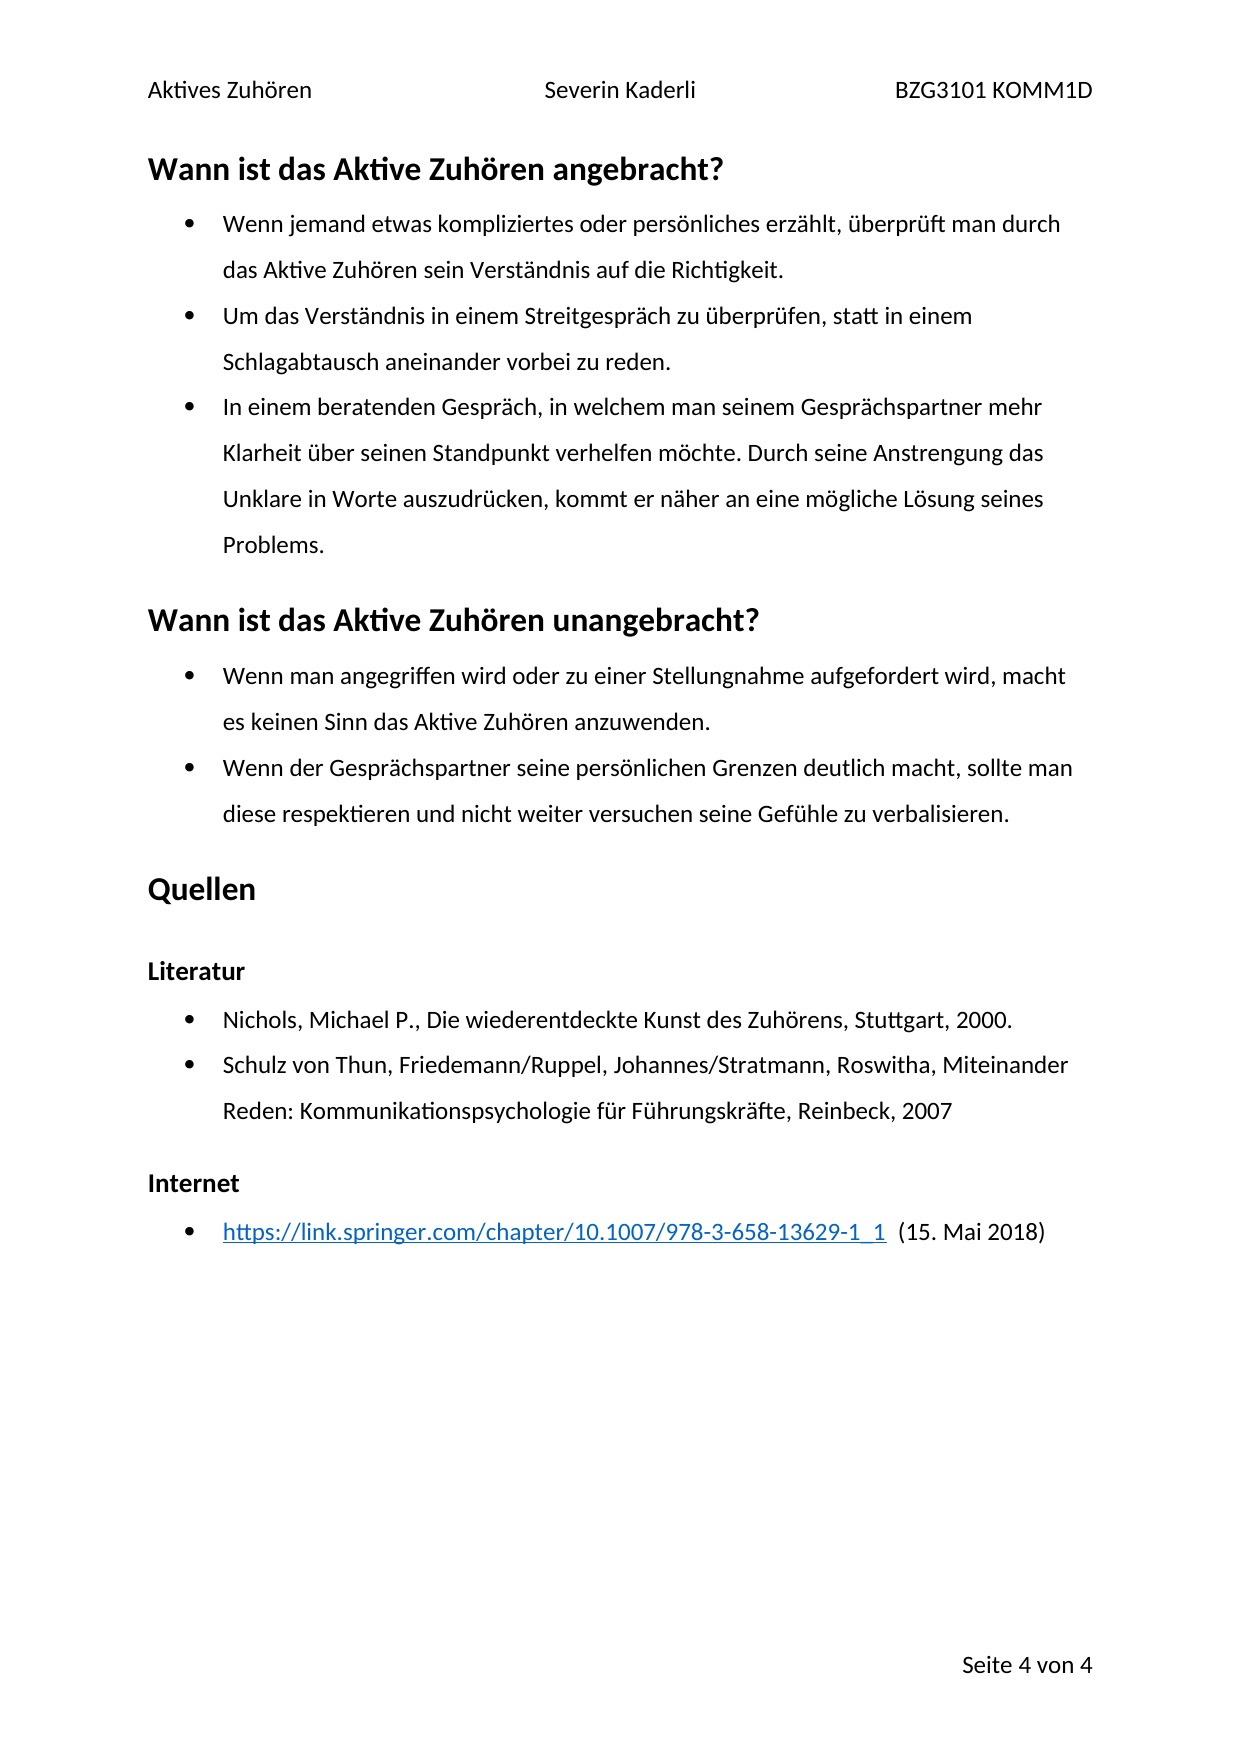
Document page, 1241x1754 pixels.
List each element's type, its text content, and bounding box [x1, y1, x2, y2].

subtitle Literatur [148, 954, 1093, 987]
subtitle Wann ist das Aktive Zuhören angebracht? [148, 148, 1093, 188]
list Wenn jemand etwas kompliziertes oder persönliches erzählt, überprüft man durch das Aktive Zuhören sein Verständnis auf die Richtigkeit. [185, 209, 1093, 285]
list Schulz von Thun, Friedemann/Ruppel, Johannes/Stratmann, Roswitha, Miteinander Reden: Kommunikationspsychologie für Führungskräfte, Reinbeck, 2007 [185, 1050, 1093, 1126]
subtitle Wann ist das Aktive Zuhören unangebracht? [148, 599, 1093, 640]
subtitle Quellen [148, 868, 1093, 909]
list Um das Verständnis in einem Streitgespräch zu überprüfen, statt in einem Schlagabtausch aneinander vorbei zu reden. [185, 300, 1093, 376]
list Wenn man angegriffen wird oder zu einer Stellungnahme aufgefordert wird, macht es keinen Sinn das Aktive Zuhören anzuwenden. [185, 661, 1093, 737]
list https://link.springer.com/chapter/10.1007/978-3-658-13629-1_1 (15. Mai 2018) [185, 1216, 1093, 1246]
list Nichols, Michael P., Die wiederentdeckte Kunst des Zuhörens, Stuttgart, 2000. [185, 1004, 1093, 1034]
list In einem beratenden Gespräch, in welchem man seinem Gesprächspartner mehr Klarheit über seinen Standpunkt verhelfen möchte. Durch seine Anstrengung das Unklare in Worte auszudrücken, kommt er näher an eine mögliche Lösung seines Problems. [185, 392, 1093, 559]
list Wenn der Gesprächspartner seine persönlichen Grenzen deutlich macht, sollte man diese respektieren und nicht weiter versuchen seine Gefühle zu verbalisieren. [185, 752, 1093, 828]
subtitle Internet [148, 1166, 1093, 1199]
